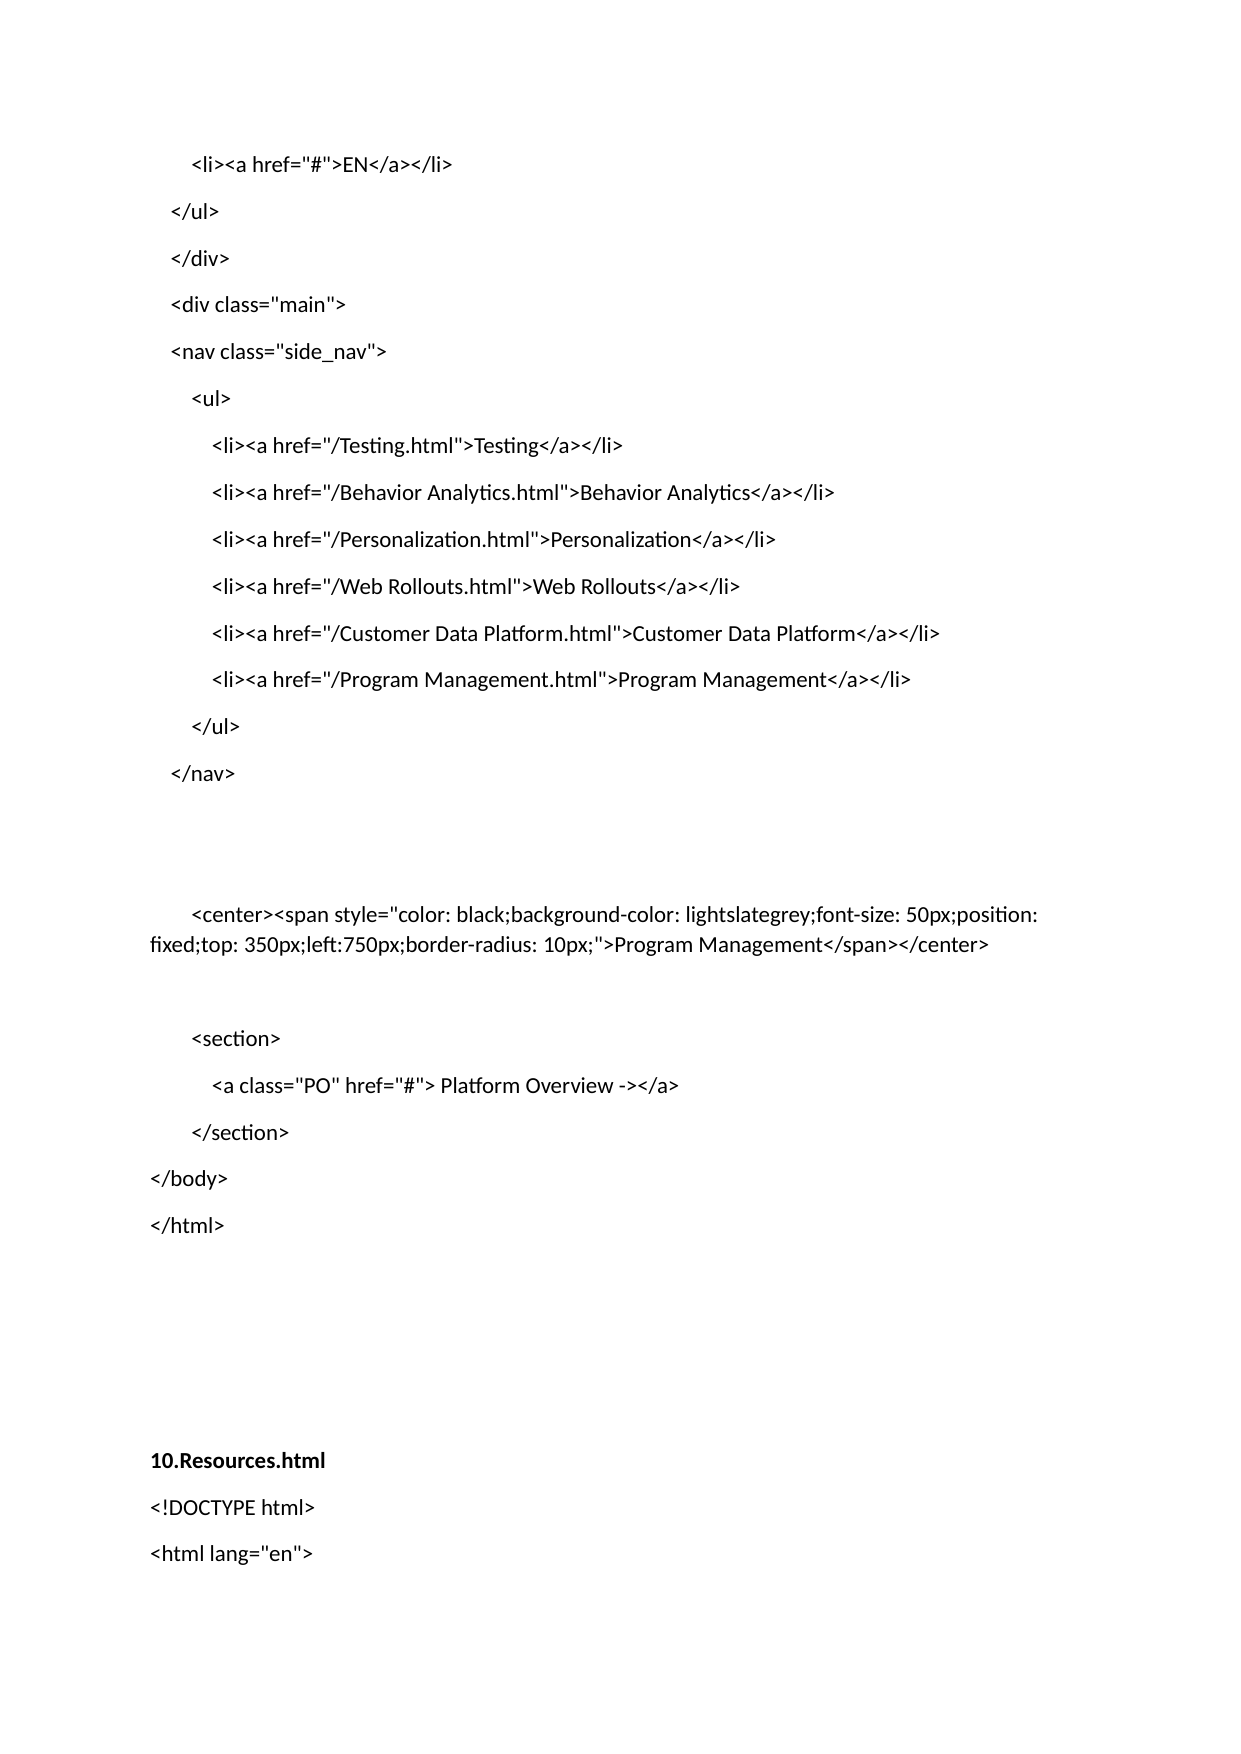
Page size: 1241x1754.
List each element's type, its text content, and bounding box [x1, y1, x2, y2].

text <nav class="side_nav"> [150, 337, 1090, 366]
text <center><span style="color: black;background-color: lightslategrey;font-size: 50px;position: fixed;top: 350px;left:750px;border-radius: 10px;">Program Management</span></center> [150, 900, 1090, 958]
text </html> [150, 1211, 1090, 1239]
text <li><a href="/Personalization.html">Personalization</a></li> [150, 525, 1090, 553]
text <li><a href="#">EN</a></li> [150, 150, 1090, 178]
text <li><a href="/Customer Data Platform.html">Customer Data Platform</a></li> [150, 619, 1090, 647]
text <li><a href="/Web Rollouts.html">Web Rollouts</a></li> [150, 572, 1090, 600]
text <ul> [150, 384, 1090, 412]
text </ul> [150, 712, 1090, 741]
text </nav> [150, 759, 1090, 787]
text <li><a href="/Behavior Analytics.html">Behavior Analytics</a></li> [150, 478, 1090, 506]
text <html lang="en"> [150, 1539, 1090, 1568]
text <!DOCTYPE html> [150, 1493, 1090, 1521]
text </ul> [150, 197, 1090, 225]
text </body> [150, 1164, 1090, 1193]
text <section> [150, 1024, 1090, 1052]
text 10.Resources.html [150, 1446, 1090, 1474]
text </section> [150, 1118, 1090, 1146]
text <li><a href="/Testing.html">Testing</a></li> [150, 431, 1090, 459]
text <li><a href="/Program Management.html">Program Management</a></li> [150, 666, 1090, 694]
text </div> [150, 244, 1090, 272]
text <div class="main"> [150, 291, 1090, 319]
text <a class="PO" href="#"> Platform Overview -></a> [150, 1071, 1090, 1099]
